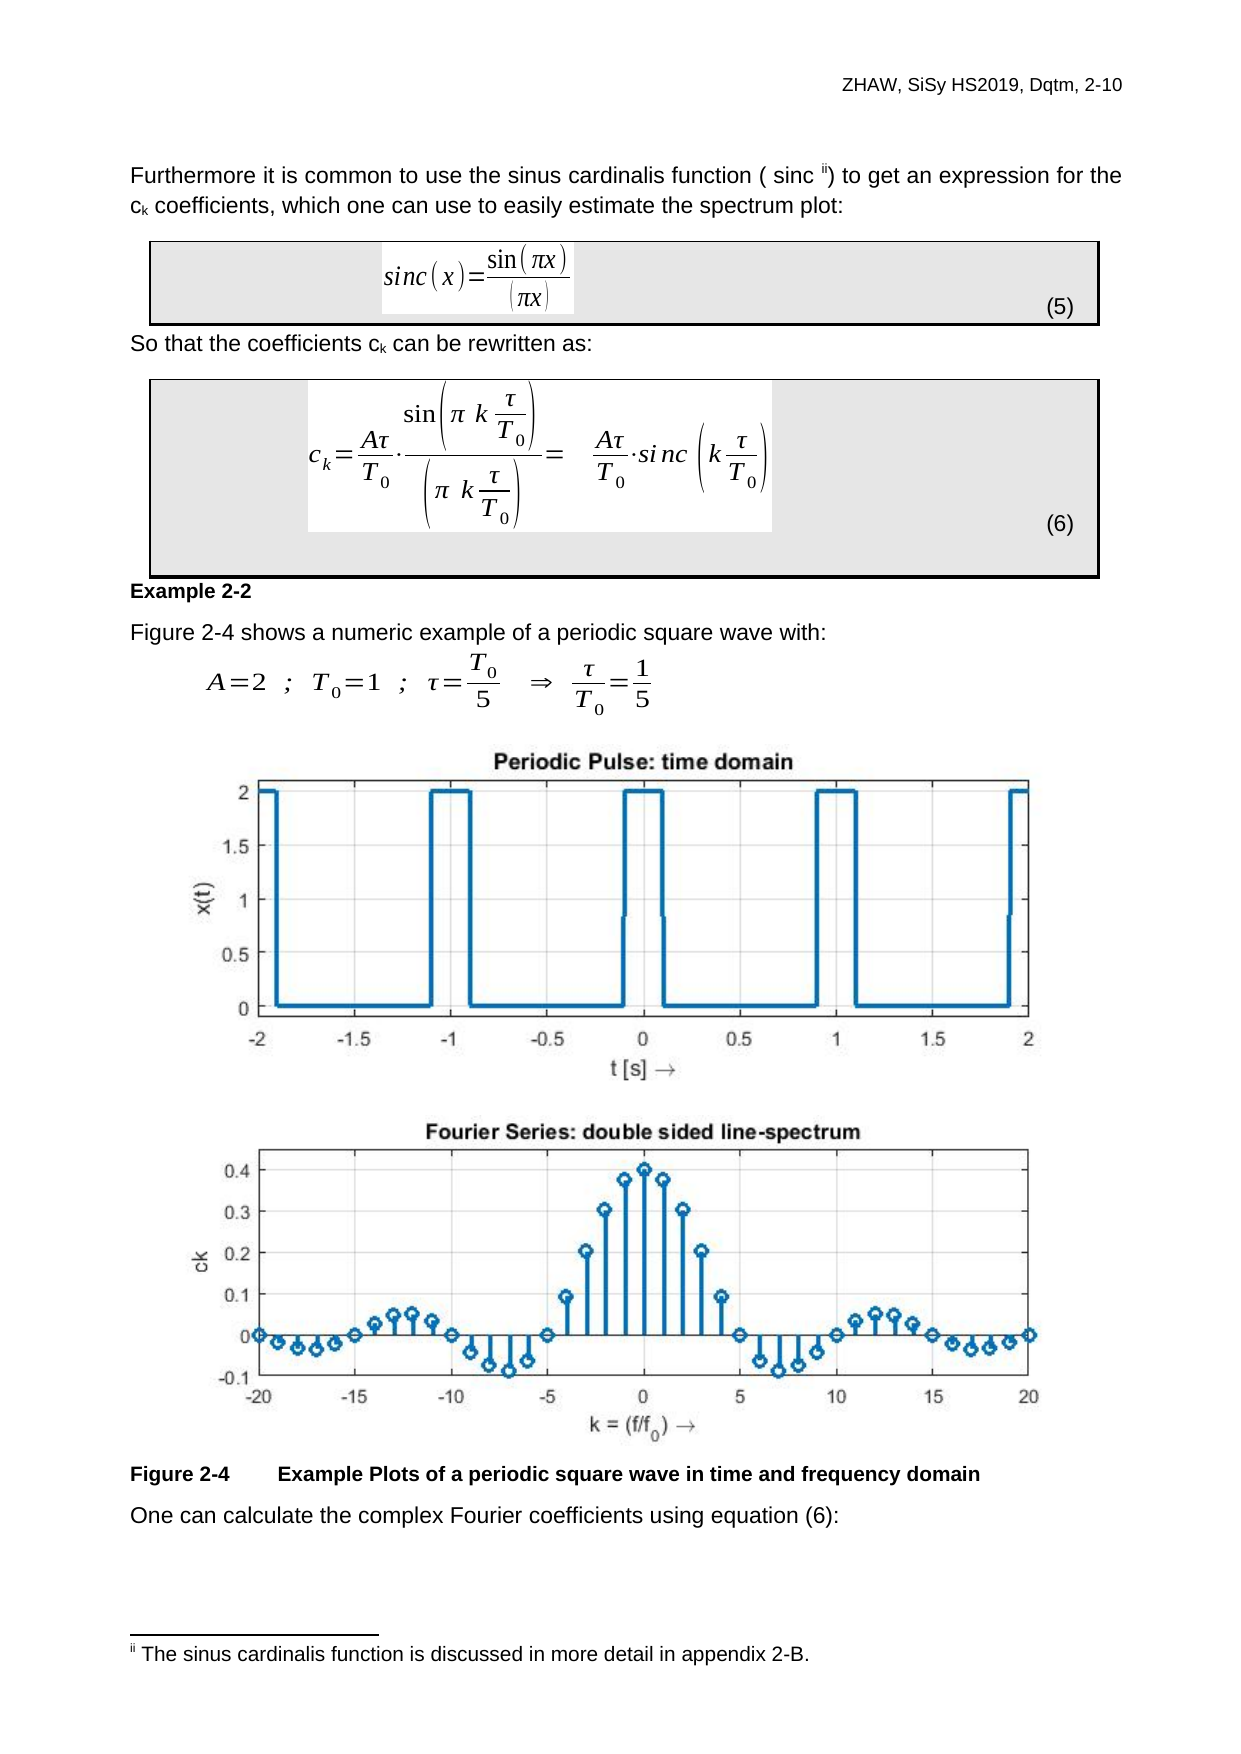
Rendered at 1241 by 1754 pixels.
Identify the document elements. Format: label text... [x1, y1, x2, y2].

text So that the coefficients ck can be rewritten as: [130, 252, 1122, 356]
text Figure 2-4 Example Plots of a periodic square wave in time and frequency domain [130, 1462, 1122, 1486]
text Example 2-2 [130, 429, 1122, 603]
text Furthermore it is common to use the sinus cardinalis function ( sinc ) to get an expression for the ck coefficients, which one can use to easily estimate the spectrum plot: [130, 162, 1122, 218]
text Figure 2-4 shows a numeric example of a periodic square wave with: [130, 619, 1122, 645]
picture [129, 1115, 1123, 1446]
text One can calculate the complex Fourier coefficients using equation (6): [130, 1502, 1122, 1529]
table_header (6) [151, 380, 1097, 575]
picture [129, 744, 1124, 1082]
table_header (5) [151, 242, 1097, 323]
